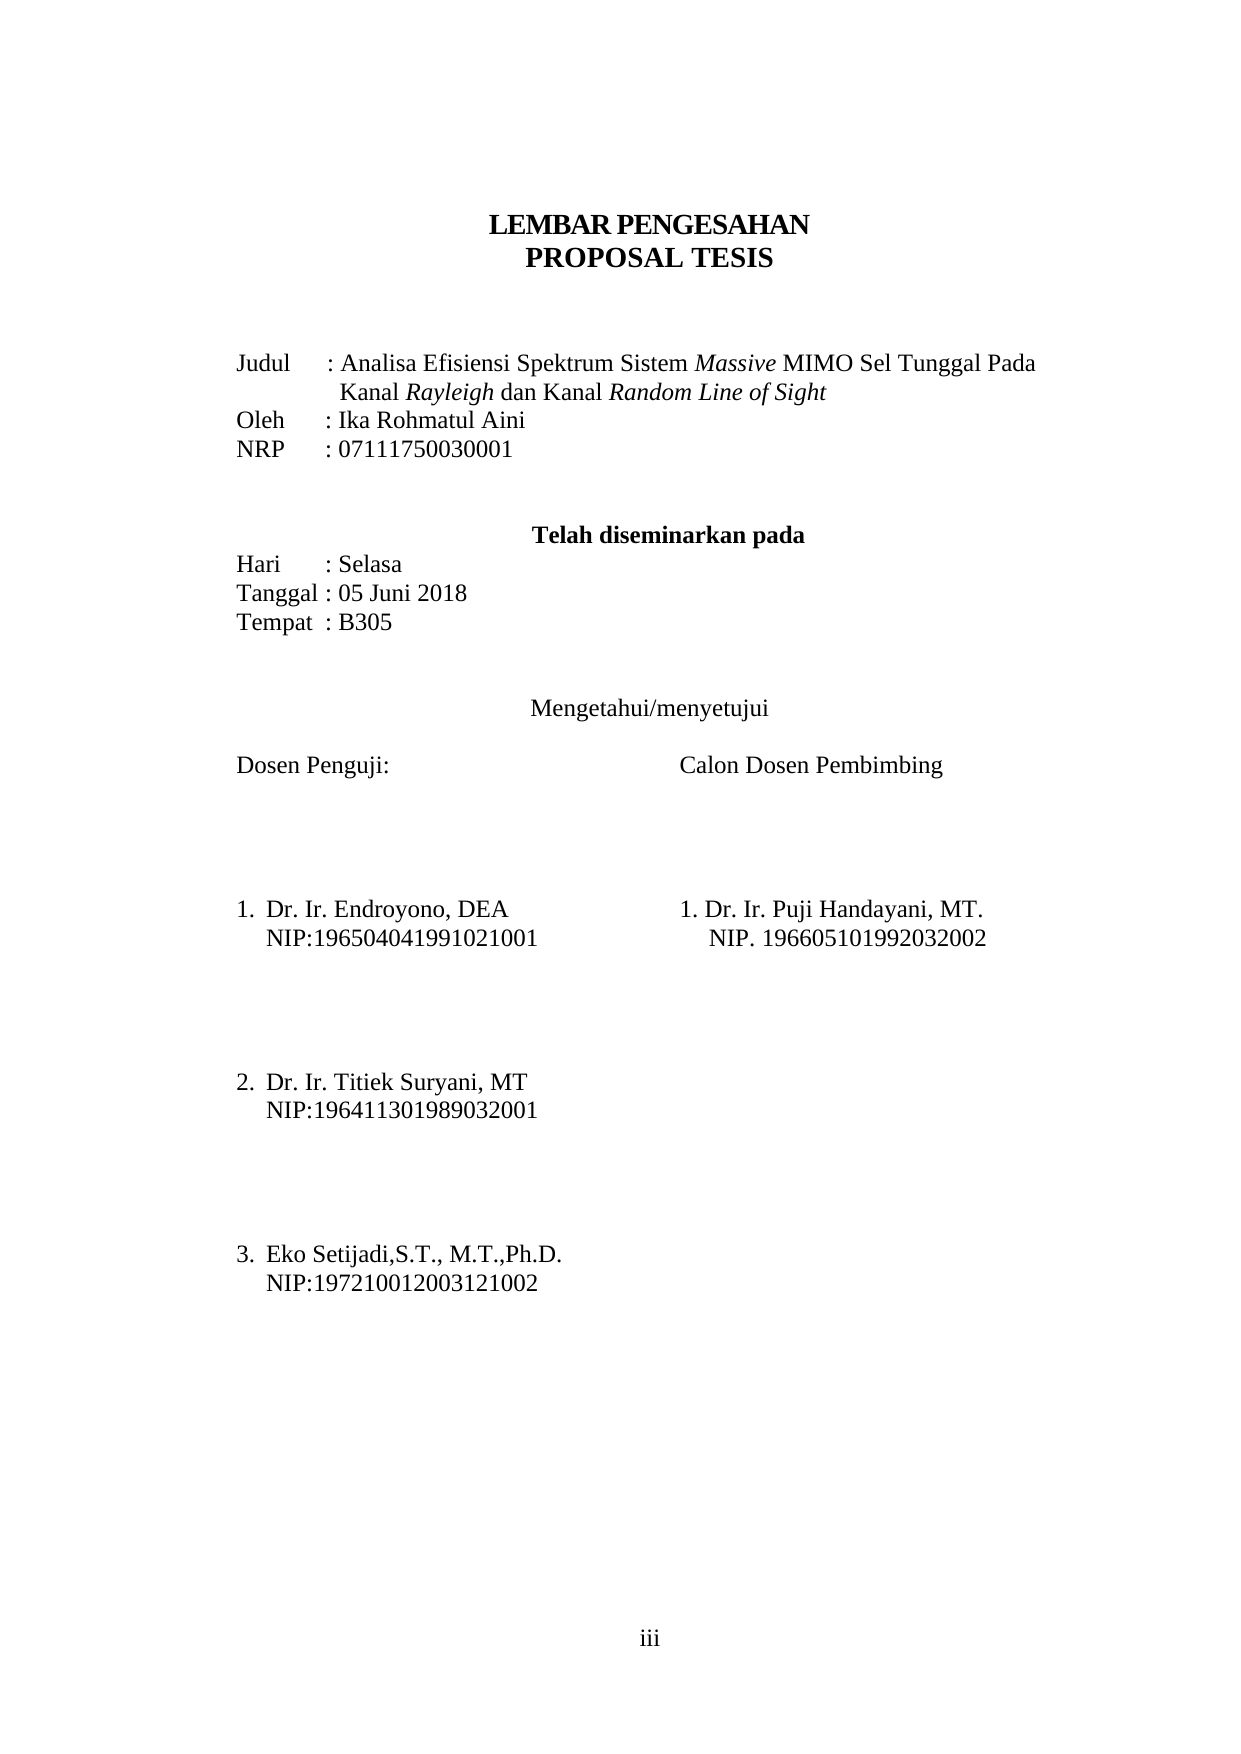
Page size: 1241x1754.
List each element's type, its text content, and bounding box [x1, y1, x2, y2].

text Mengetahui/menyetujui [236, 693, 1063, 722]
text NIP:196504041991021001 NIP. 196605101992032002 [266, 923, 1063, 952]
list Eko Setijadi,S.T., M.T.,Ph.D. [236, 1239, 1063, 1268]
text NRP : 07111750030001 [236, 434, 1063, 463]
text NIP:196411301989032001 [266, 1096, 1063, 1124]
text Dosen Penguji: Calon Dosen Pembimbing [236, 751, 1063, 779]
text NIP:197210012003121002 [266, 1268, 1063, 1297]
text PROPOSAL TESIS [236, 240, 1063, 274]
text Telah diseminarkan pada [236, 521, 1063, 549]
list Dr. Ir. Endroyono, DEA 1. Dr. Ir. Puji Handayani, MT. [236, 894, 1063, 923]
title LEMBAR PENGESAHAN [236, 207, 1063, 240]
text Tempat : B305 [236, 607, 1063, 636]
text Judul : Analisa Efisiensi Spektrum Sistem Massive MIMO Sel Tunggal Pada Kanal Rayleigh dan Kanal Random Line of Sight [236, 348, 1063, 406]
text Hari : Selasa [236, 549, 1063, 578]
text Tanggal : 05 Juni 2018 [236, 578, 1063, 607]
list Dr. Ir. Titiek Suryani, MT [236, 1067, 1063, 1096]
text Oleh : Ika Rohmatul Aini [236, 406, 1063, 434]
